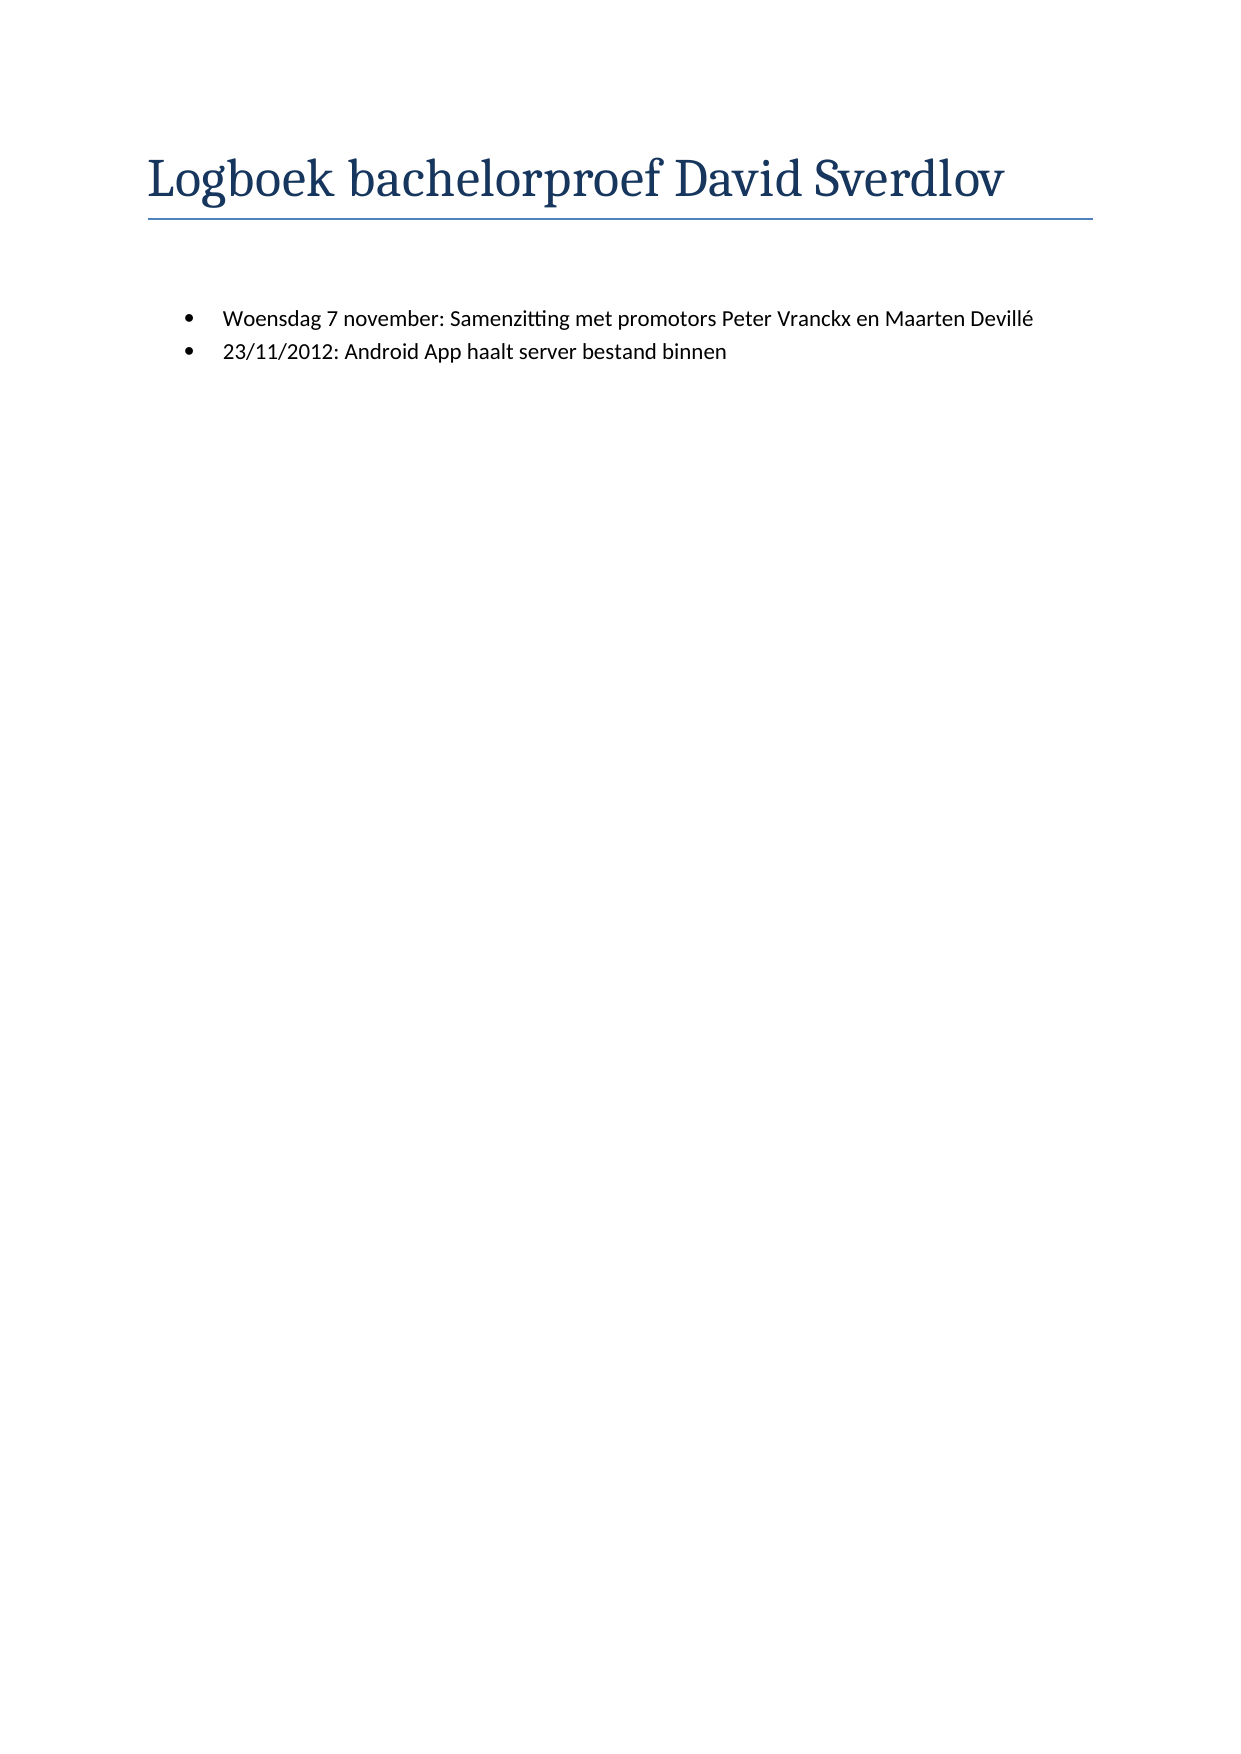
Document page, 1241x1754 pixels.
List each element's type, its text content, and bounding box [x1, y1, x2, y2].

list Woensdag 7 november: Samenzitting met promotors Peter Vranckx en Maarten Devillé [185, 304, 1093, 333]
title Logboek bachelorproef David Sverdlov [148, 148, 1093, 218]
list 23/11/2012: Android App haalt server bestand binnen [185, 337, 1093, 365]
